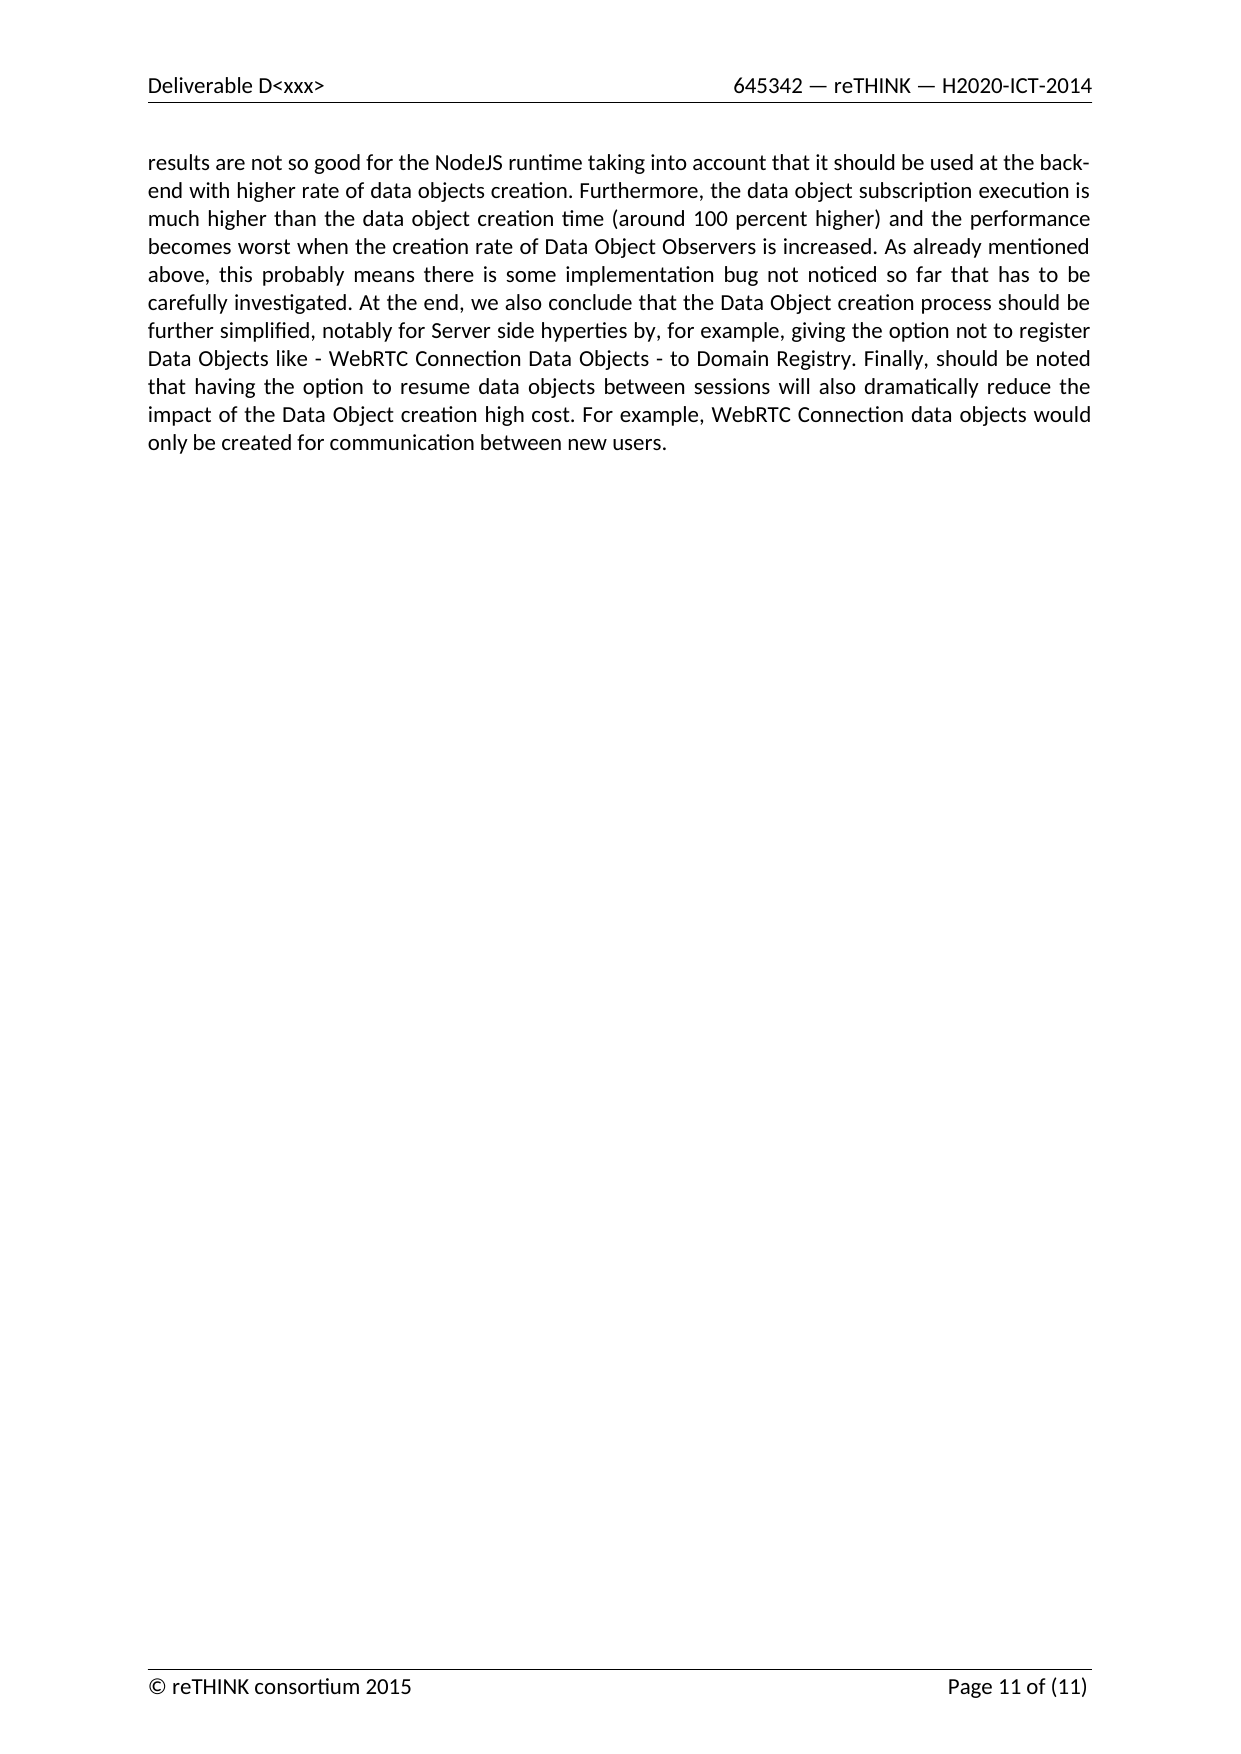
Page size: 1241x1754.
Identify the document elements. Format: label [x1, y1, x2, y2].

text [148, 148, 1092, 456]
